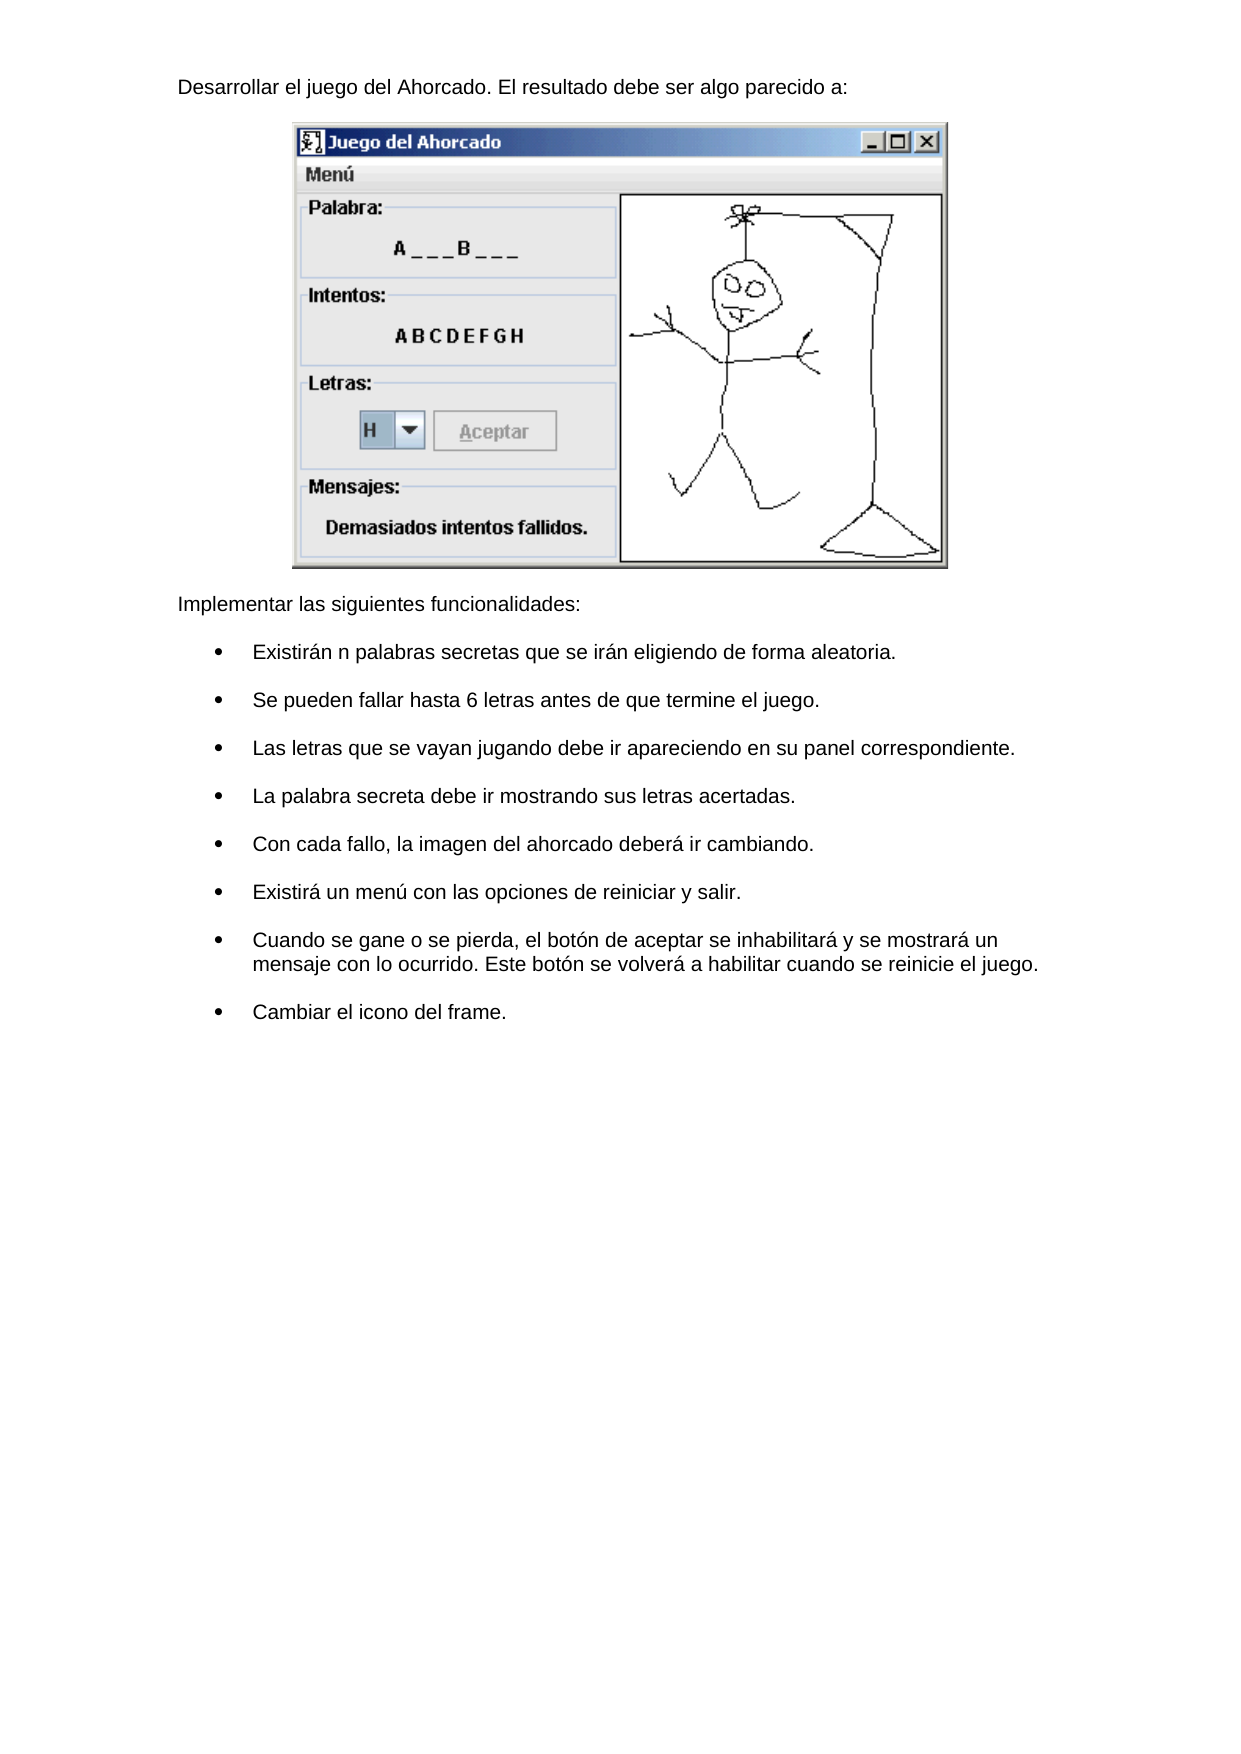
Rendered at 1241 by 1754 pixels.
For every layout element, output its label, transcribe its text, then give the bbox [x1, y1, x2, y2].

picture [292, 122, 949, 569]
list Las letras que se vayan jugando debe ir apareciendo en su panel correspondiente. [215, 736, 1063, 760]
list Con cada fallo, la imagen del ahorcado deberá ir cambiando. [215, 832, 1063, 856]
list La palabra secreta debe ir mostrando sus letras acertadas. [215, 784, 1063, 808]
list Cambiar el icono del frame. [215, 1000, 1063, 1024]
list Existirán n palabras secretas que se irán eligiendo de forma aleatoria. [215, 640, 1063, 664]
list Cuando se gane o se pierda, el botón de aceptar se inhabilitará y se mostrará un mensaje con lo ocurrido. Este botón se volverá a habilitar cuando se reinicie el juego. [215, 928, 1063, 976]
text Implementar las siguientes funcionalidades: [177, 592, 1063, 616]
list Se pueden fallar hasta 6 letras antes de que termine el juego. [215, 688, 1063, 712]
text Desarrollar el juego del Ahorcado. El resultado debe ser algo parecido a: [177, 75, 1063, 99]
list Existirá un menú con las opciones de reiniciar y salir. [215, 880, 1063, 904]
